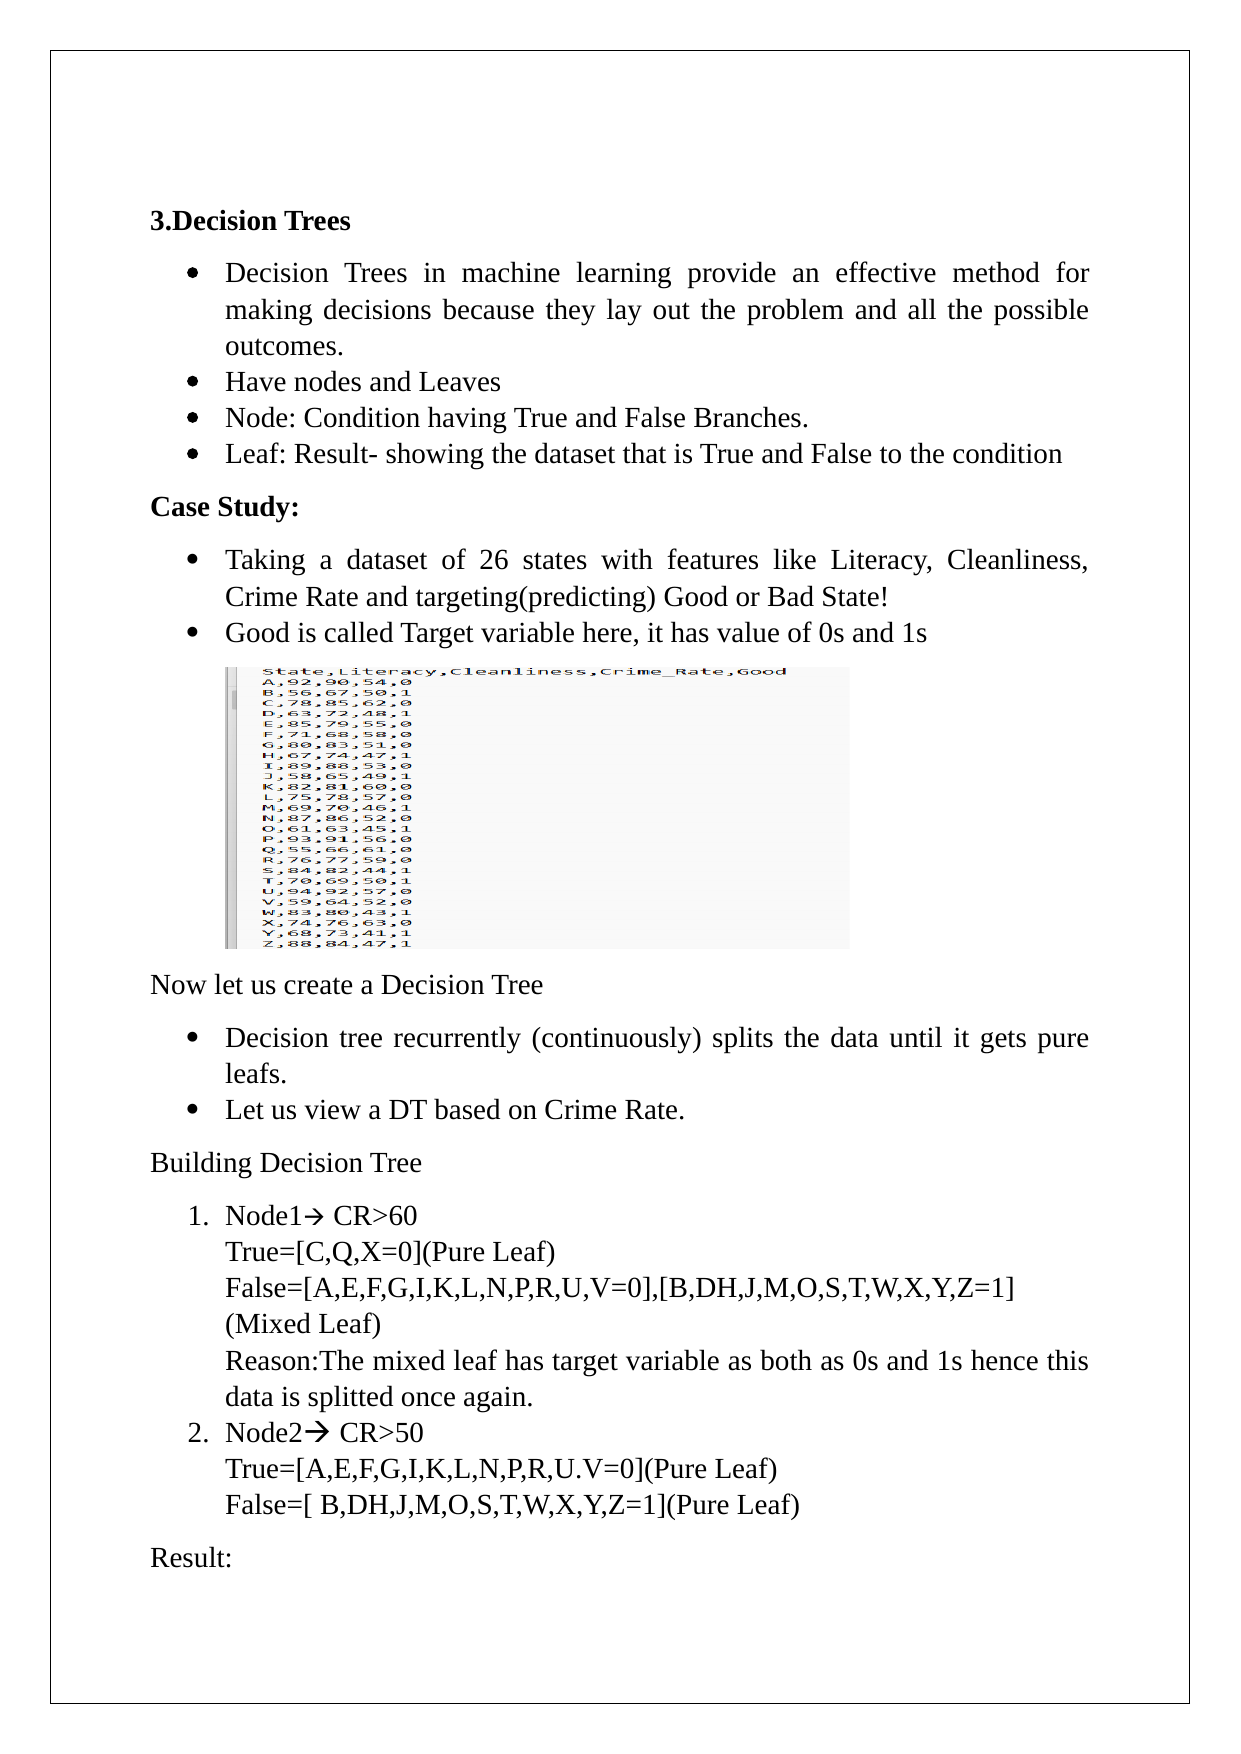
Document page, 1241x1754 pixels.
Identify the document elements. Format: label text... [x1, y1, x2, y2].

list Good is called Target variable here, it has value of 0s and 1s [187, 615, 1090, 648]
list Decision tree recurrently (continuously) splits the data until it gets pure leafs. [187, 1020, 1090, 1090]
list True=[A,E,F,G,I,K,L,N,P,R,U.V=0](Pure Leaf) [225, 1451, 1090, 1485]
text Result: [150, 1540, 1090, 1574]
list Decision Trees in machine learning provide an effective method for making decisions because they lay out the problem and all the possible outcomes. [187, 256, 1090, 362]
list Reason:The mixed leaf has target variable as both as 0s and 1s hence this data is splitted once again. [225, 1343, 1090, 1412]
list Leaf: Result- showing the dataset that is True and False to the condition [187, 437, 1090, 470]
list True=[C,Q,X=0](Pure Leaf) [225, 1234, 1090, 1268]
text Building Decision Tree [150, 1145, 1090, 1179]
list Have nodes and Leaves [187, 364, 1090, 398]
picture [225, 667, 850, 949]
text Case Study: [150, 489, 1090, 523]
list Node2 CR>50 [187, 1415, 1090, 1449]
list Node1 CR>60 [187, 1198, 1090, 1232]
list Node: Condition having True and False Branches. [187, 400, 1090, 434]
list Let us view a DT based on Crime Rate. [187, 1092, 1090, 1126]
list False=[ B,DH,J,M,O,S,T,W,X,Y,Z=1](Pure Leaf) [225, 1487, 1090, 1521]
text Now let us create a Decision Tree [150, 967, 1090, 1001]
list Taking a dataset of 26 states with features like Literacy, Cleanliness, Crime Rate and targeting(predicting) Good or Bad State! [187, 542, 1090, 612]
text 3.Decision Trees [150, 203, 1090, 236]
list (Mixed Leaf) [225, 1307, 1090, 1340]
list False=[A,E,F,G,I,K,L,N,P,R,U,V=0],[B,DH,J,M,O,S,T,W,X,Y,Z=1] [225, 1271, 1090, 1304]
